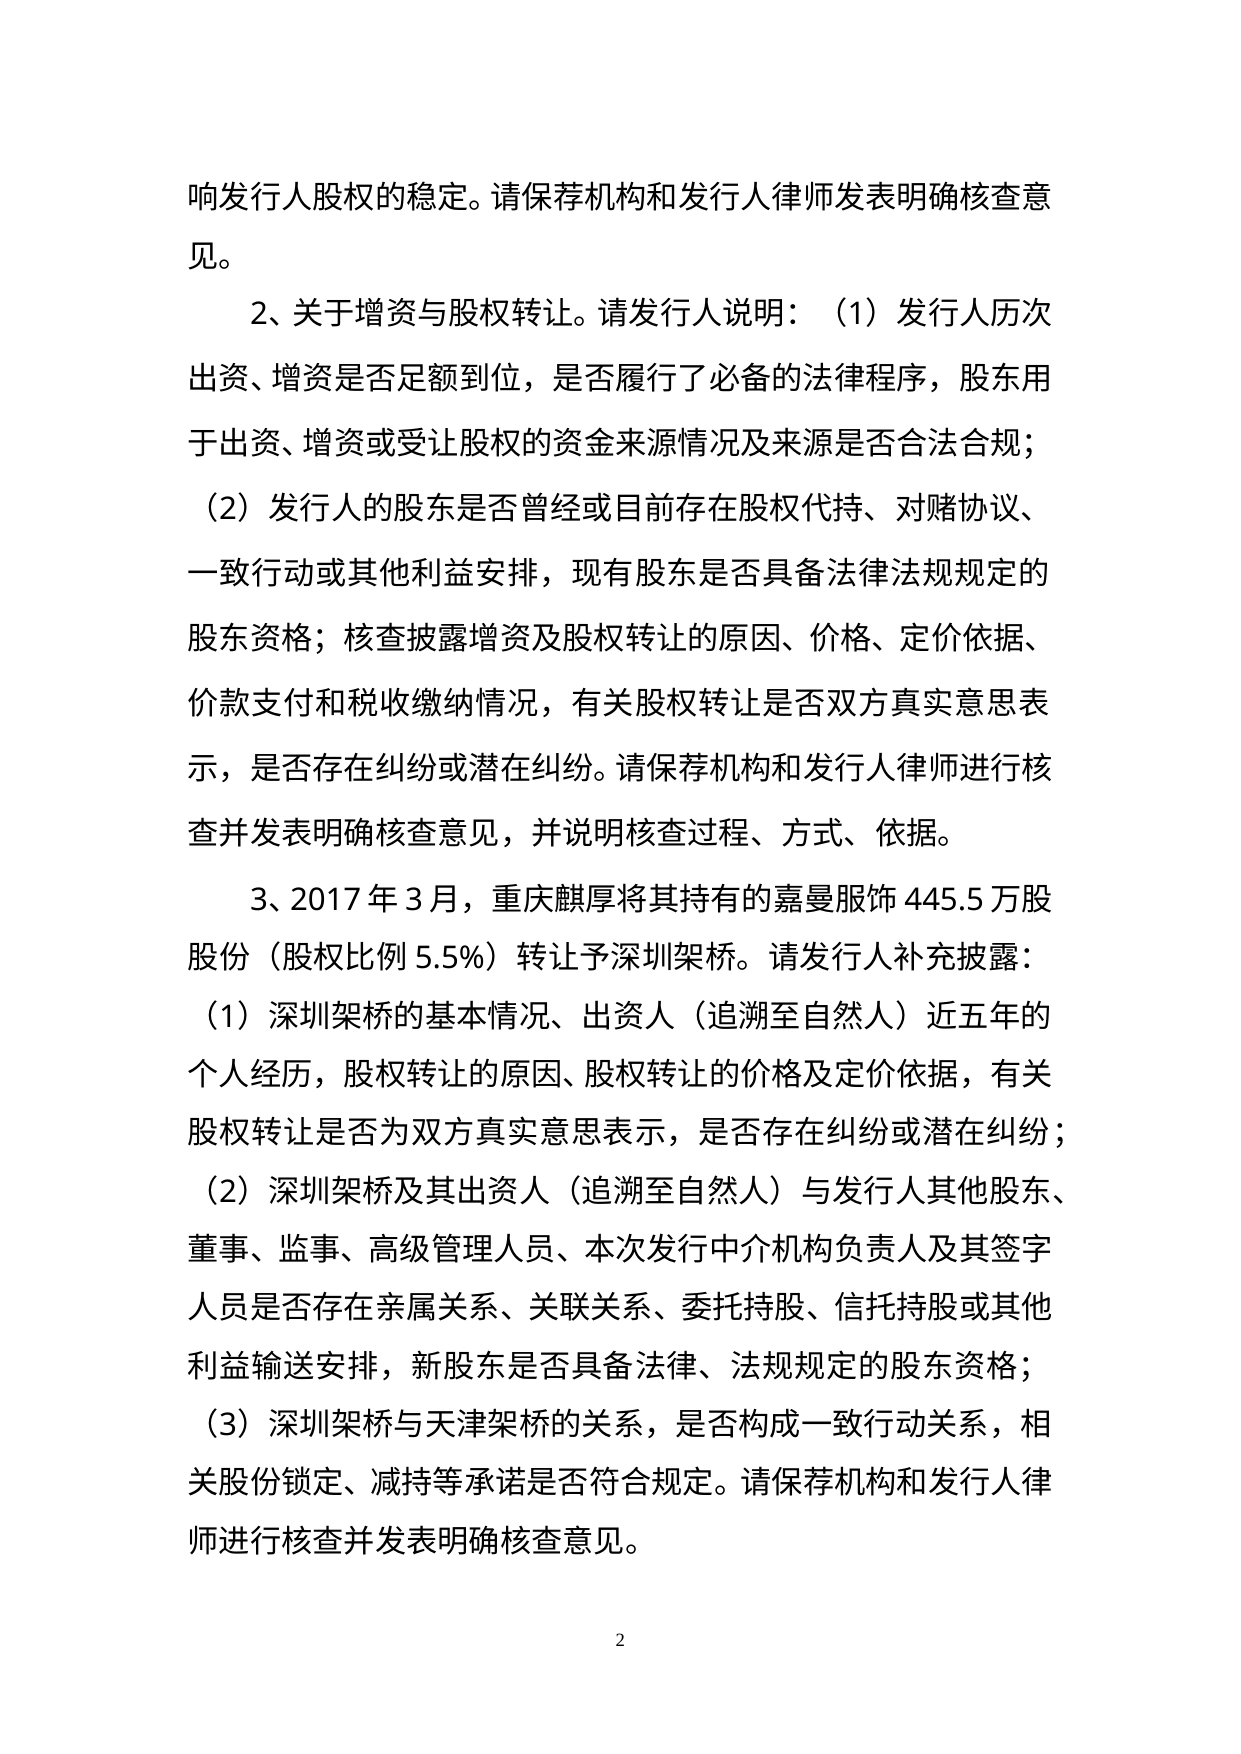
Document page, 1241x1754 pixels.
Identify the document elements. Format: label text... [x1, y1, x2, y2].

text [187, 162, 1053, 279]
text 2、关于增资与股权转让。请发行人说明：（1）发行人历次出资、增资是否足额到位，是否履行了必备的法律程序，股东用于出资、增资或受让股权的资金来源情况及来源是否合法合规；（2）发行人的股东是否曾经或目前存在股权代持、对赌协议、一致行动或其他利益安排，现有股东是否具备法律法规规定的股东资格；核查披露增资及股权转让的原因、价格、定价依据、价款支付和税收缴纳情况，有关股权转让是否双方真实意思表示，是否存在纠纷或潜在纠纷。请保荐机构和发行人律师进行核查并发表明确核查意见，并说明核查过程、方式、依据。 [187, 279, 1053, 929]
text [187, 929, 1053, 1570]
